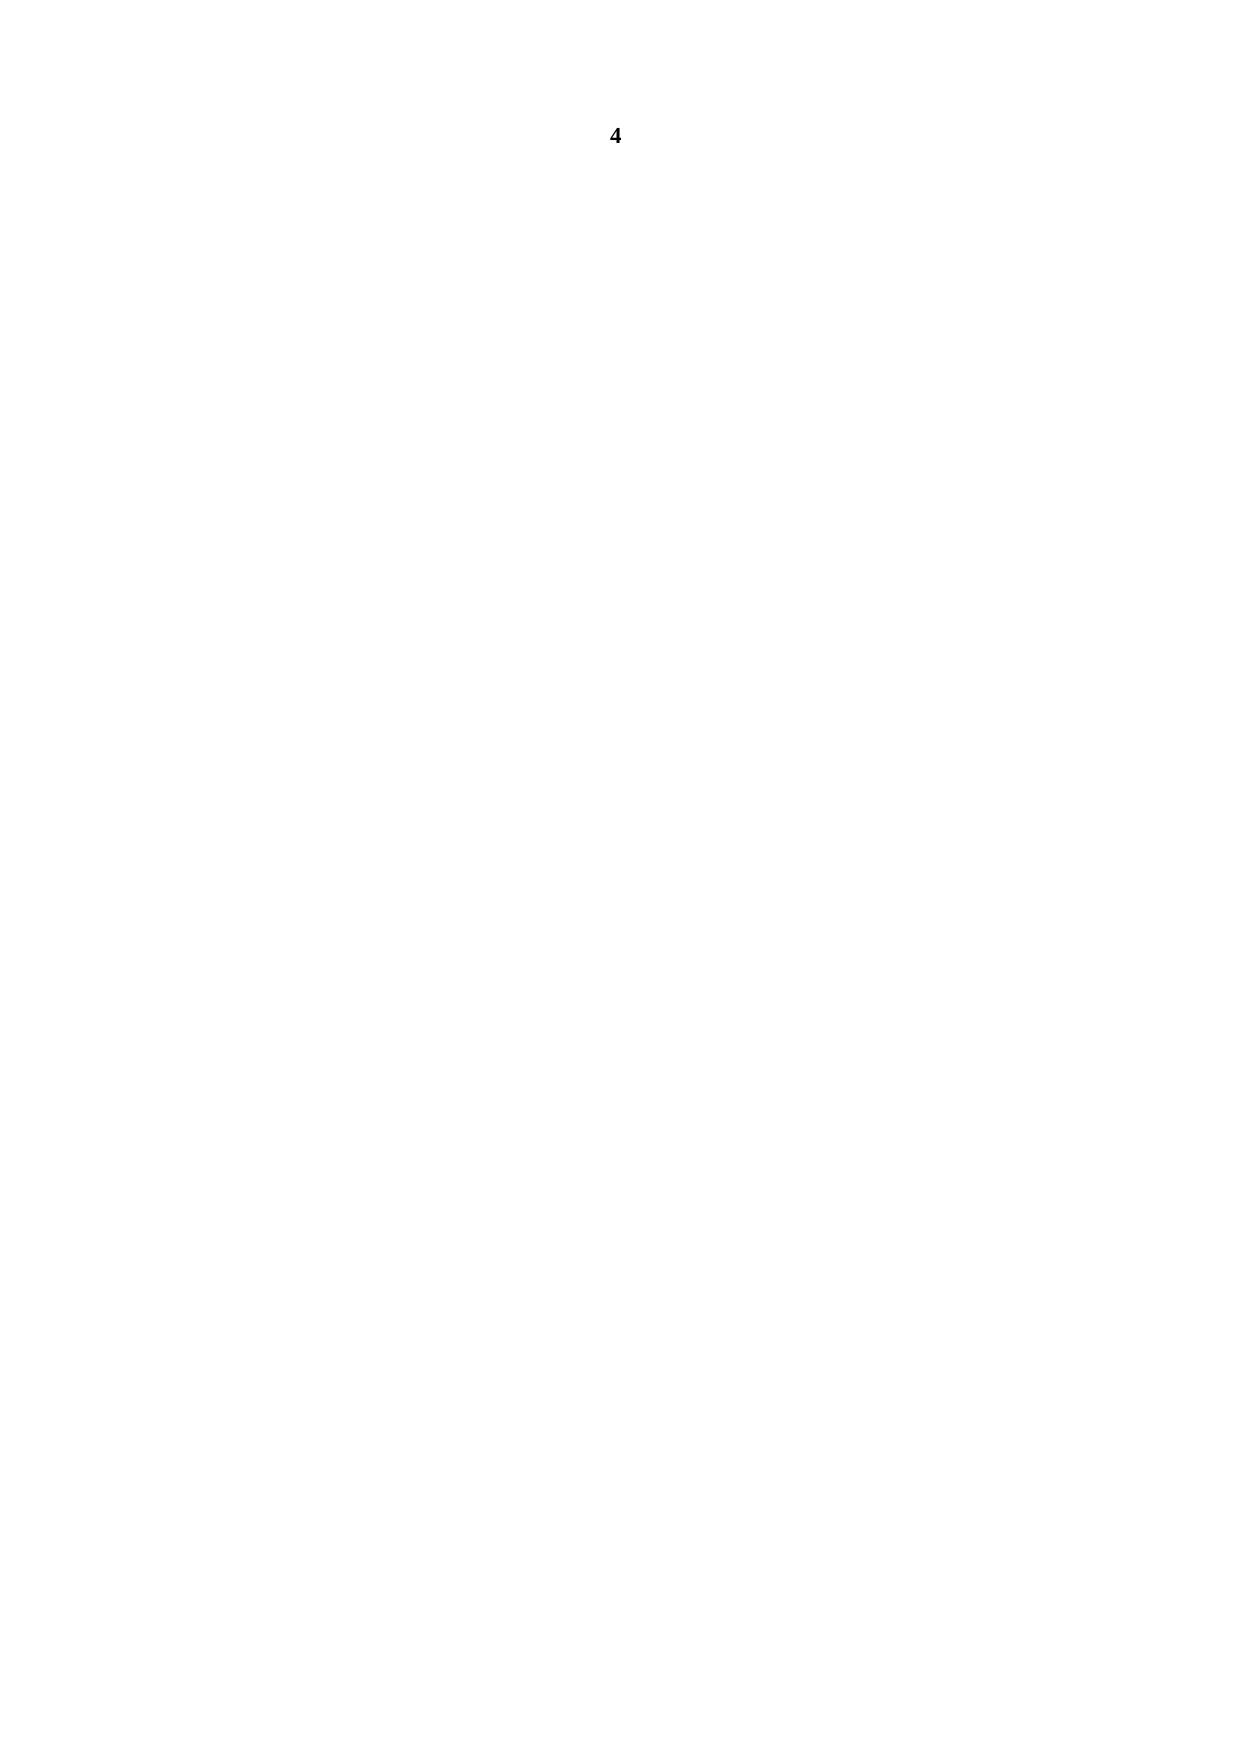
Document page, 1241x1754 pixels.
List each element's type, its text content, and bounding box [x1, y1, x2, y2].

text 4 [610, 122, 1090, 148]
